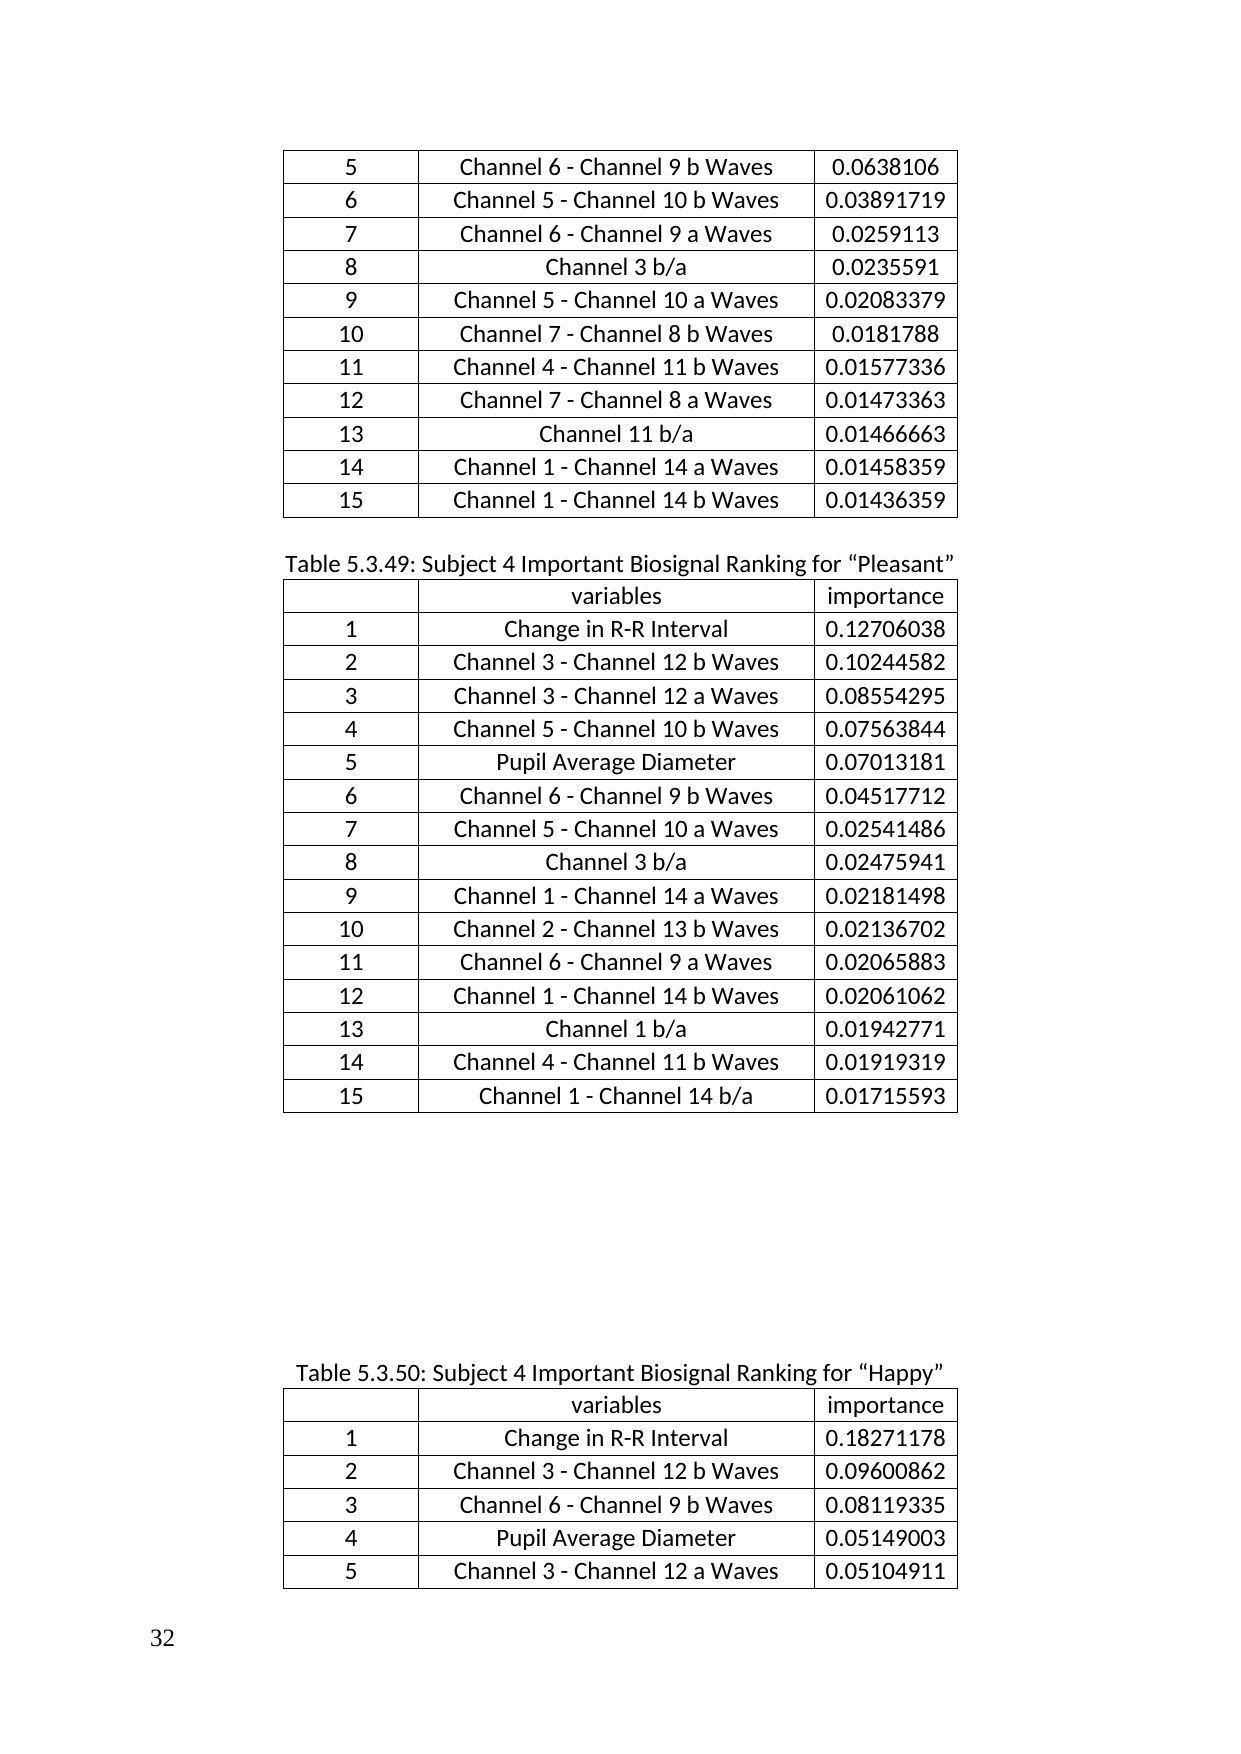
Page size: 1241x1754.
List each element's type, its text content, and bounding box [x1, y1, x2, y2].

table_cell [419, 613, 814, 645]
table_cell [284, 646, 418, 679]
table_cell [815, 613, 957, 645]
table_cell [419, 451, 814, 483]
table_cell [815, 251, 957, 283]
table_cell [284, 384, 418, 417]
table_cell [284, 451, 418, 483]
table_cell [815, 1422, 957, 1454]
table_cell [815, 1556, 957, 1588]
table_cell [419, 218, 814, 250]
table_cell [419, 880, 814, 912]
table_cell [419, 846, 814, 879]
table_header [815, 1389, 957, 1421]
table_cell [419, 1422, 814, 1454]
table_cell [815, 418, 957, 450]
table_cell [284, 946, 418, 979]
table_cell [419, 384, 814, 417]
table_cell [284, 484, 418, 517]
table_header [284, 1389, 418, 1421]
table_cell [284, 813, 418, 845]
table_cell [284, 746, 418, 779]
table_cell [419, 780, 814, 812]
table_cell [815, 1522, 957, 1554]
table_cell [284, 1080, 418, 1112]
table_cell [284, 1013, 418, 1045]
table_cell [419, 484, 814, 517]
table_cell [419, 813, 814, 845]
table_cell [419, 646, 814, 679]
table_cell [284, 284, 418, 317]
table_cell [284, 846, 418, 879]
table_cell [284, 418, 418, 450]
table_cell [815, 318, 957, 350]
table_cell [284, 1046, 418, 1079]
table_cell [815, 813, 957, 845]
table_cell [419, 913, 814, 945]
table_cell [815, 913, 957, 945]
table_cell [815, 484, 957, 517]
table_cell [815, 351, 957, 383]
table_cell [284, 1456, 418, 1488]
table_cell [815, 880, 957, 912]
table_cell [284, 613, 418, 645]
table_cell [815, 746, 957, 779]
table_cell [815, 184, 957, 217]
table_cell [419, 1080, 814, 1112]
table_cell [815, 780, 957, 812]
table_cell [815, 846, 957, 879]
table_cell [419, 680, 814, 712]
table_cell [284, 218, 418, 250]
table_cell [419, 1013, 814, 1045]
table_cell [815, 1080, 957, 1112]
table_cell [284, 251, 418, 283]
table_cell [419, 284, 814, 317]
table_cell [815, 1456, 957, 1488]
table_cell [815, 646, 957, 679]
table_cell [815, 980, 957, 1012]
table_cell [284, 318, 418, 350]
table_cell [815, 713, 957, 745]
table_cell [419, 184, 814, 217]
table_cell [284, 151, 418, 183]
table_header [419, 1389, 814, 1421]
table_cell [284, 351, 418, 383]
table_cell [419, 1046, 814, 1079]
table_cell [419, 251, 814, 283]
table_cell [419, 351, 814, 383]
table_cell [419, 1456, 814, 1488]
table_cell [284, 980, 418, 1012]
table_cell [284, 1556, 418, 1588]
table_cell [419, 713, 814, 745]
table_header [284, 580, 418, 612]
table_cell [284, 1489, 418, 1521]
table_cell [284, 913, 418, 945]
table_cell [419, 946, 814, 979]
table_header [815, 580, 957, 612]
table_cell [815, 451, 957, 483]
text Table 5.3.50: Subject 4 Important Biosignal Ranking for “Happy” [150, 1357, 1090, 1388]
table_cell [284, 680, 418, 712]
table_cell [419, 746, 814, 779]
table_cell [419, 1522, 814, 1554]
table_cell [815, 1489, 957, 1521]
text Table 5.3.49: Subject 4 Important Biosignal Ranking for “Pleasant” [150, 548, 1090, 579]
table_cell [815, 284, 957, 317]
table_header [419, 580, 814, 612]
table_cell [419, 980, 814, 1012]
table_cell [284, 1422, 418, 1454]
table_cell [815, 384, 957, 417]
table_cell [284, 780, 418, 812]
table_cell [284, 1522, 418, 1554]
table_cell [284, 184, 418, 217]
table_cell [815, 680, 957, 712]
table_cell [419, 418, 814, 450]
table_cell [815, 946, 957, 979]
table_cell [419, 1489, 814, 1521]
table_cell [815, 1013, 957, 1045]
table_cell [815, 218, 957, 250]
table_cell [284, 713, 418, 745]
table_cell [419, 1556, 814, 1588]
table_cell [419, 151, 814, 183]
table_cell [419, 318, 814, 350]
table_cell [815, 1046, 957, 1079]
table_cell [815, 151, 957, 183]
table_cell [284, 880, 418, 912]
